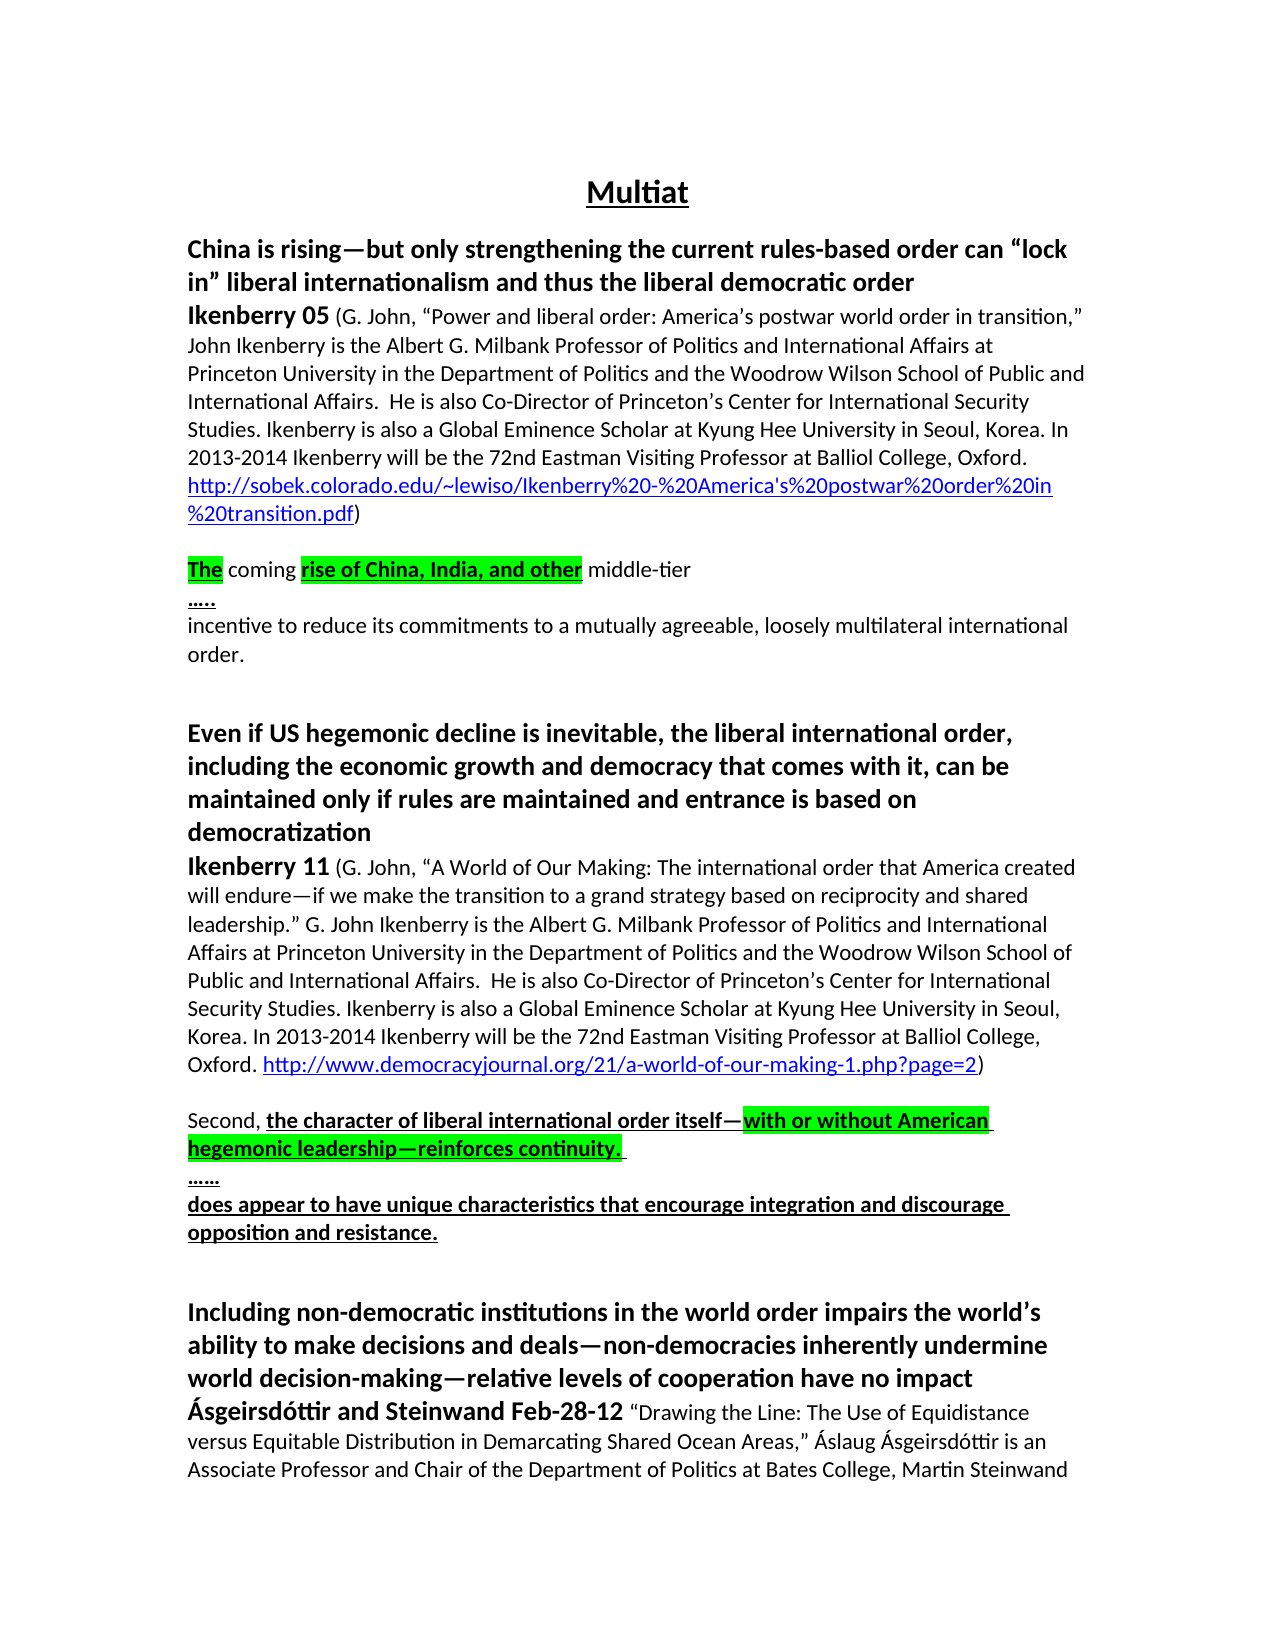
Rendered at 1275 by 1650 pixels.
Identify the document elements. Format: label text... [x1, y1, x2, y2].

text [187, 1394, 1087, 1483]
subtitle Even if US hegemonic decline is inevitable, the liberal international order, including the economic growth and democracy that comes with it, can be maintained only if rules are maintained and entrance is based on democratization [187, 717, 1087, 849]
text Second, the character of liberal international order itself—with or without American hegemonic leadership—reinforces continuity. [187, 1106, 1087, 1162]
subtitle Multiat [187, 171, 1087, 212]
text …… [187, 1162, 1087, 1190]
subtitle Including non-democratic institutions in the world order impairs the world’s ability to make decisions and deals—non-democracies inherently undermine world decision-making—relative levels of cooperation have no impact [187, 1295, 1087, 1394]
text Ikenberry 11 (G. John, “A World of Our Making: The international order that America created will endure—if we make the transition to a grand strategy based on reciprocity and shared leadership.” G. John Ikenberry is the Albert G. Milbank Professor of Politics and International Affairs at Princeton University in the Department of Politics and the Woodrow Wilson School of Public and International Affairs. He is also Co-Director of Princeton’s Center for International Security Studies. Ikenberry is also a Global Eminence Scholar at Kyung Hee University in Seoul, Korea. In 2013-2014 Ikenberry will be the 72nd Eastman Visiting Professor at Balliol College, Oxford. http://www.democracyjournal.org/21/a-world-of-our-making-1.php?page=2) [187, 849, 1087, 1078]
text incentive to reduce its commitments to a mutually agreeable, loosely multilateral international order. [187, 612, 1087, 668]
text ….. [187, 584, 1087, 612]
text does appear to have unique characteristics that encourage integration and discourage opposition and resistance. [187, 1190, 1087, 1246]
text Ikenberry 05 (G. John, “Power and liberal order: America’s postwar world order in transition,” John Ikenberry is the Albert G. Milbank Professor of Politics and International Affairs at Princeton University in the Department of Politics and the Woodrow Wilson School of Public and International Affairs. He is also Co-Director of Princeton’s Center for International Security Studies. Ikenberry is also a Global Eminence Scholar at Kyung Hee University in Seoul, Korea. In 2013-2014 Ikenberry will be the 72nd Eastman Visiting Professor at Balliol College, Oxford. http://sobek.colorado.edu/~lewiso/Ikenberry%20-%20America's%20postwar%20order%20in%20transition.pdf) [187, 298, 1087, 528]
subtitle China is rising—but only strengthening the current rules-based order can “lock in” liberal internationalism and thus the liberal democratic order [187, 232, 1087, 298]
text The coming rise of China, India, and other middle-tier [582, 556, 1087, 584]
